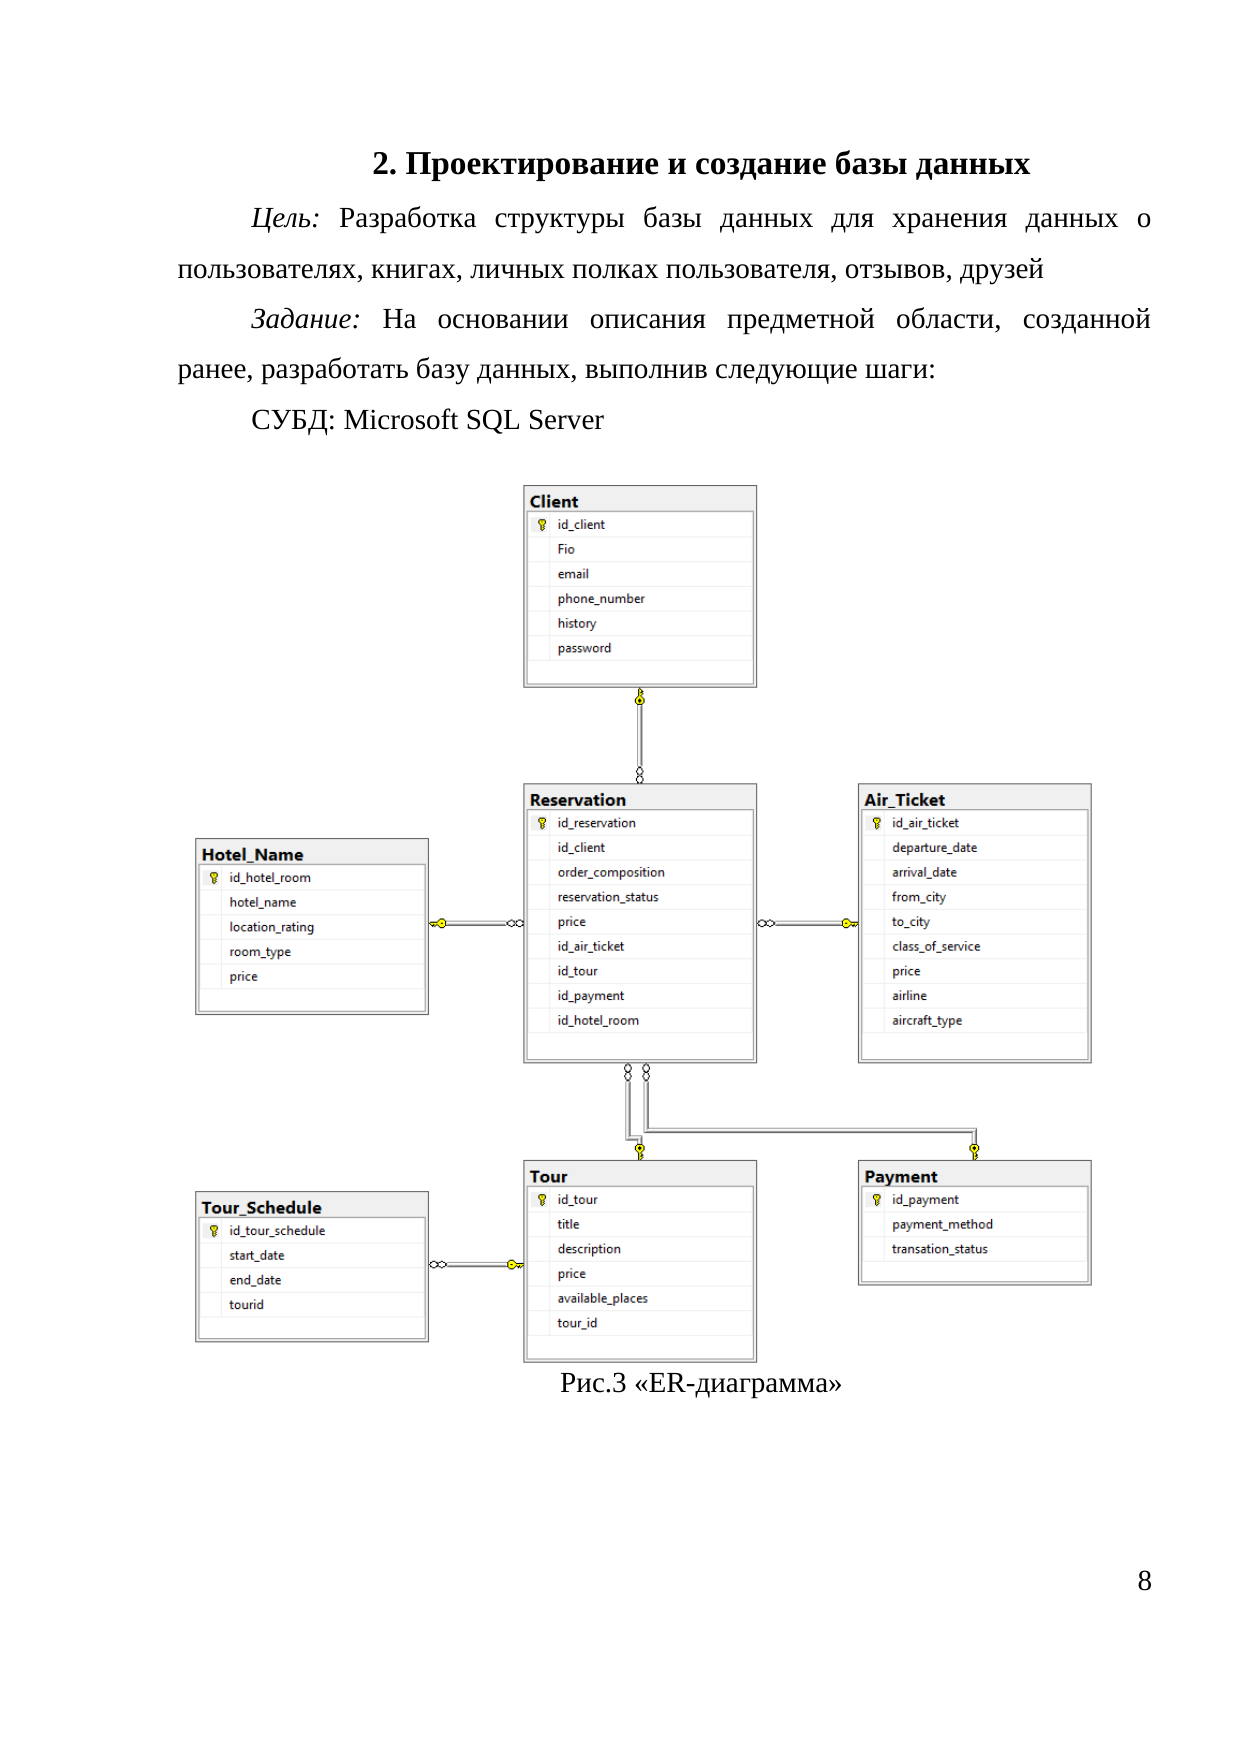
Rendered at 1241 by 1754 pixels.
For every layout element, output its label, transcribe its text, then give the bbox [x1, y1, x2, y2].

picture [177, 485, 1169, 1366]
subtitle 2. Проектирование и создание базы данных [177, 143, 1152, 181]
text Цель: Разработка структуры базы данных для хранения данных о пользователях, книгах, личных полках пользователя, отзывов, друзей [177, 201, 1152, 284]
text СУБД: Microsoft SQL Server [177, 402, 1152, 435]
text Задание: На основании описания предметной области, созданной ранее, разработать базу данных, выполнив следующие шаги: [177, 301, 1152, 385]
text Рис.3 «ER-диаграмма» [177, 1366, 1152, 1399]
